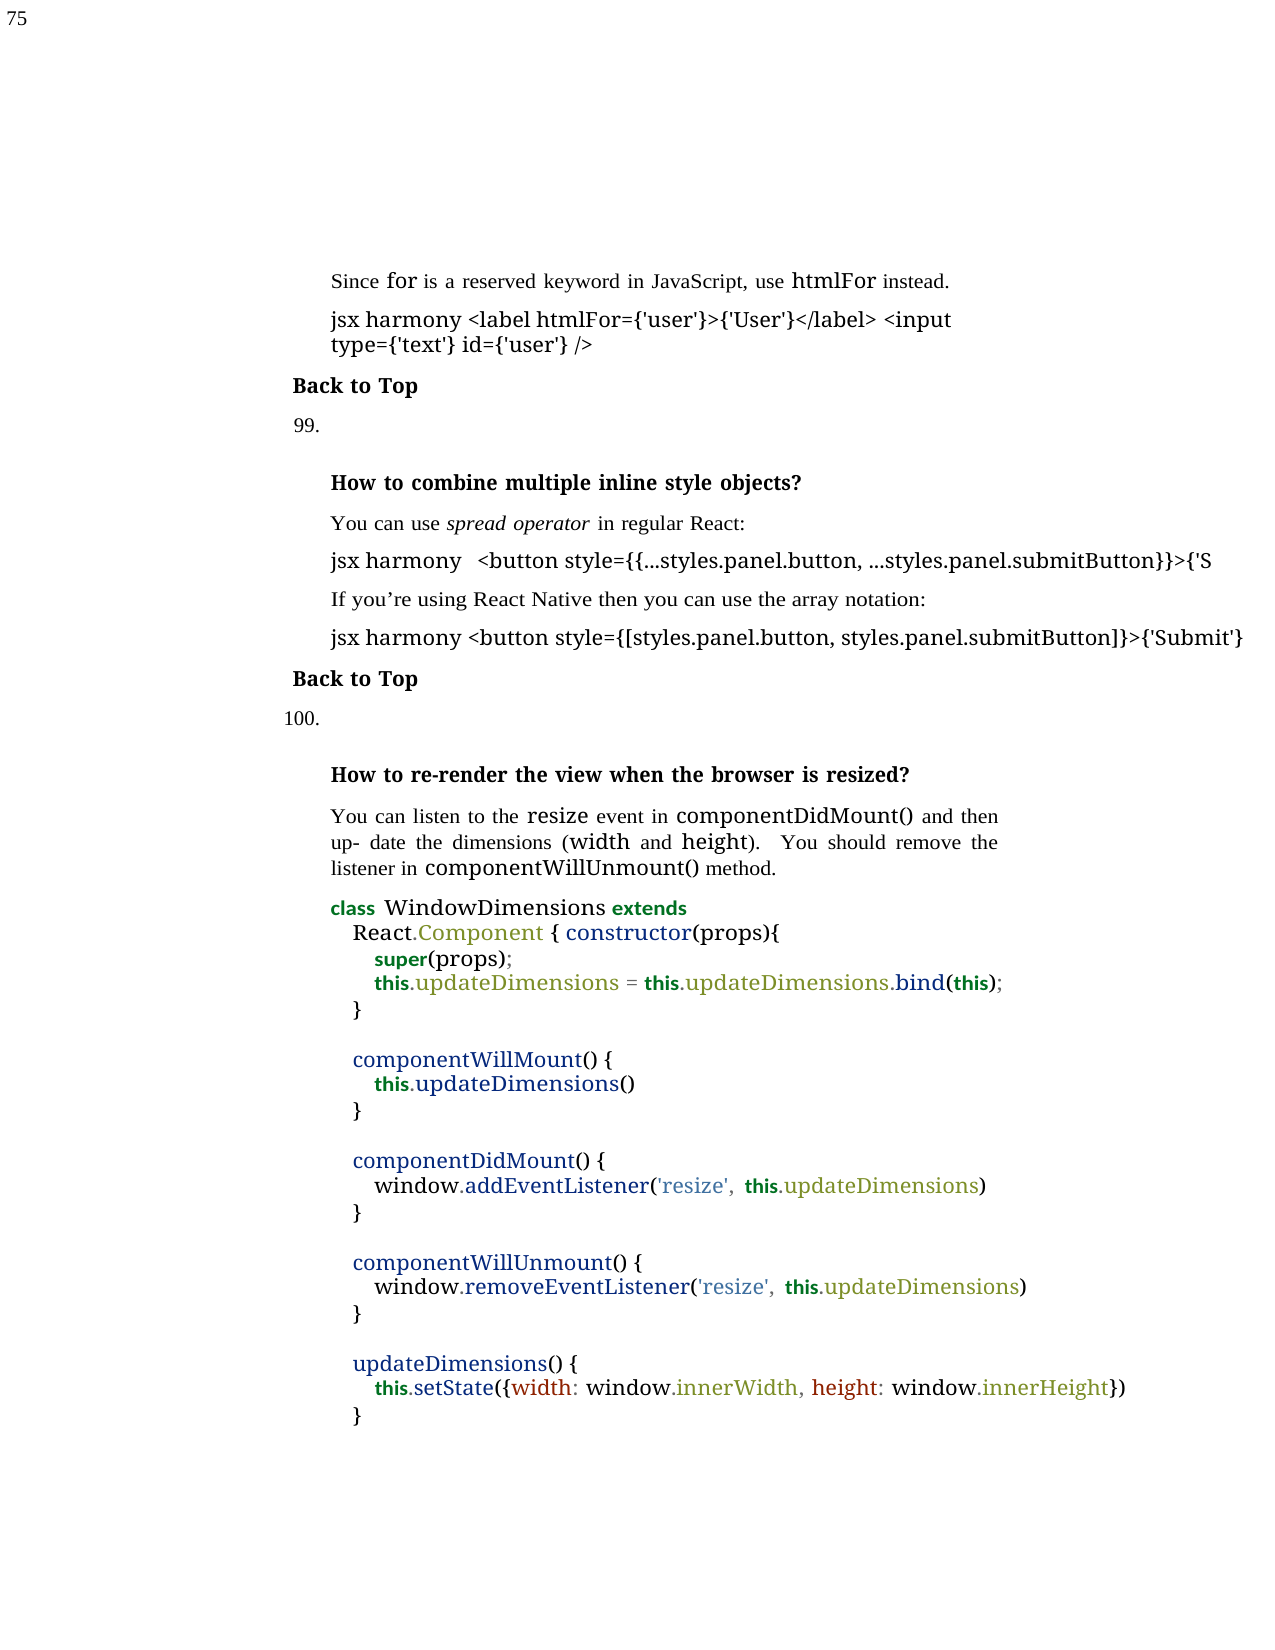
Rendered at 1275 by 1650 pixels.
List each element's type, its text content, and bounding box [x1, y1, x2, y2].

subtitle How to re-render the view when the browser is resized? [331, 760, 1275, 789]
text If you’re using React Native then you can use the array notation: [331, 587, 1275, 611]
text You can use spread operator in regular React: [330, 511, 1275, 534]
text updateDimensions() { [352, 1351, 1275, 1377]
text window.removeEventListener('resize', this.updateDimensions) [374, 1276, 1275, 1299]
text componentDidMount() { [352, 1148, 1275, 1174]
text super(props); [374, 947, 1275, 971]
subtitle Back to Top [292, 372, 1275, 400]
text You can listen to the resize event in componentDidMount() and then up- date the dimensions (width and height). You should remove the listener in componentWillUnmount() method. [330, 803, 998, 882]
text window.addEventListener('resize', this.updateDimensions) [374, 1174, 1275, 1198]
text } [352, 995, 1275, 1024]
text class WindowDimensions extends React.Component { constructor(props){ [330, 894, 854, 947]
subtitle How to combine multiple inline style objects? [331, 468, 1275, 496]
text } [352, 1198, 1275, 1227]
text Since for is a reserved keyword in JavaScript, use htmlFor instead. [331, 266, 1275, 294]
text componentWillMount() { [352, 1047, 1275, 1073]
text } [352, 1401, 1275, 1429]
text 99. [294, 413, 1275, 437]
text componentWillUnmount() { [352, 1250, 1275, 1276]
text 100. [283, 706, 1275, 730]
text this.updateDimensions() [374, 1073, 1275, 1096]
text jsx harmony <button style={[styles.panel.button, styles.panel.submitButton]}>{'Submit'} [331, 623, 1275, 652]
text jsx harmony <label htmlFor={'user'}>{'User'}</label> <input type={'text'} id={'user'} /> [331, 306, 974, 359]
text jsx harmony <button style={{...styles.panel.button, ...styles.panel.submitButton}}>{'S [331, 547, 1275, 575]
text this.setState({width: window.innerWidth, height: window.innerHeight}) [276, 1377, 1224, 1401]
subtitle Back to Top [292, 664, 1275, 692]
text } [352, 1299, 1275, 1328]
text this.updateDimensions = this.updateDimensions.bind(this); [374, 971, 1275, 995]
text } [352, 1097, 1275, 1125]
